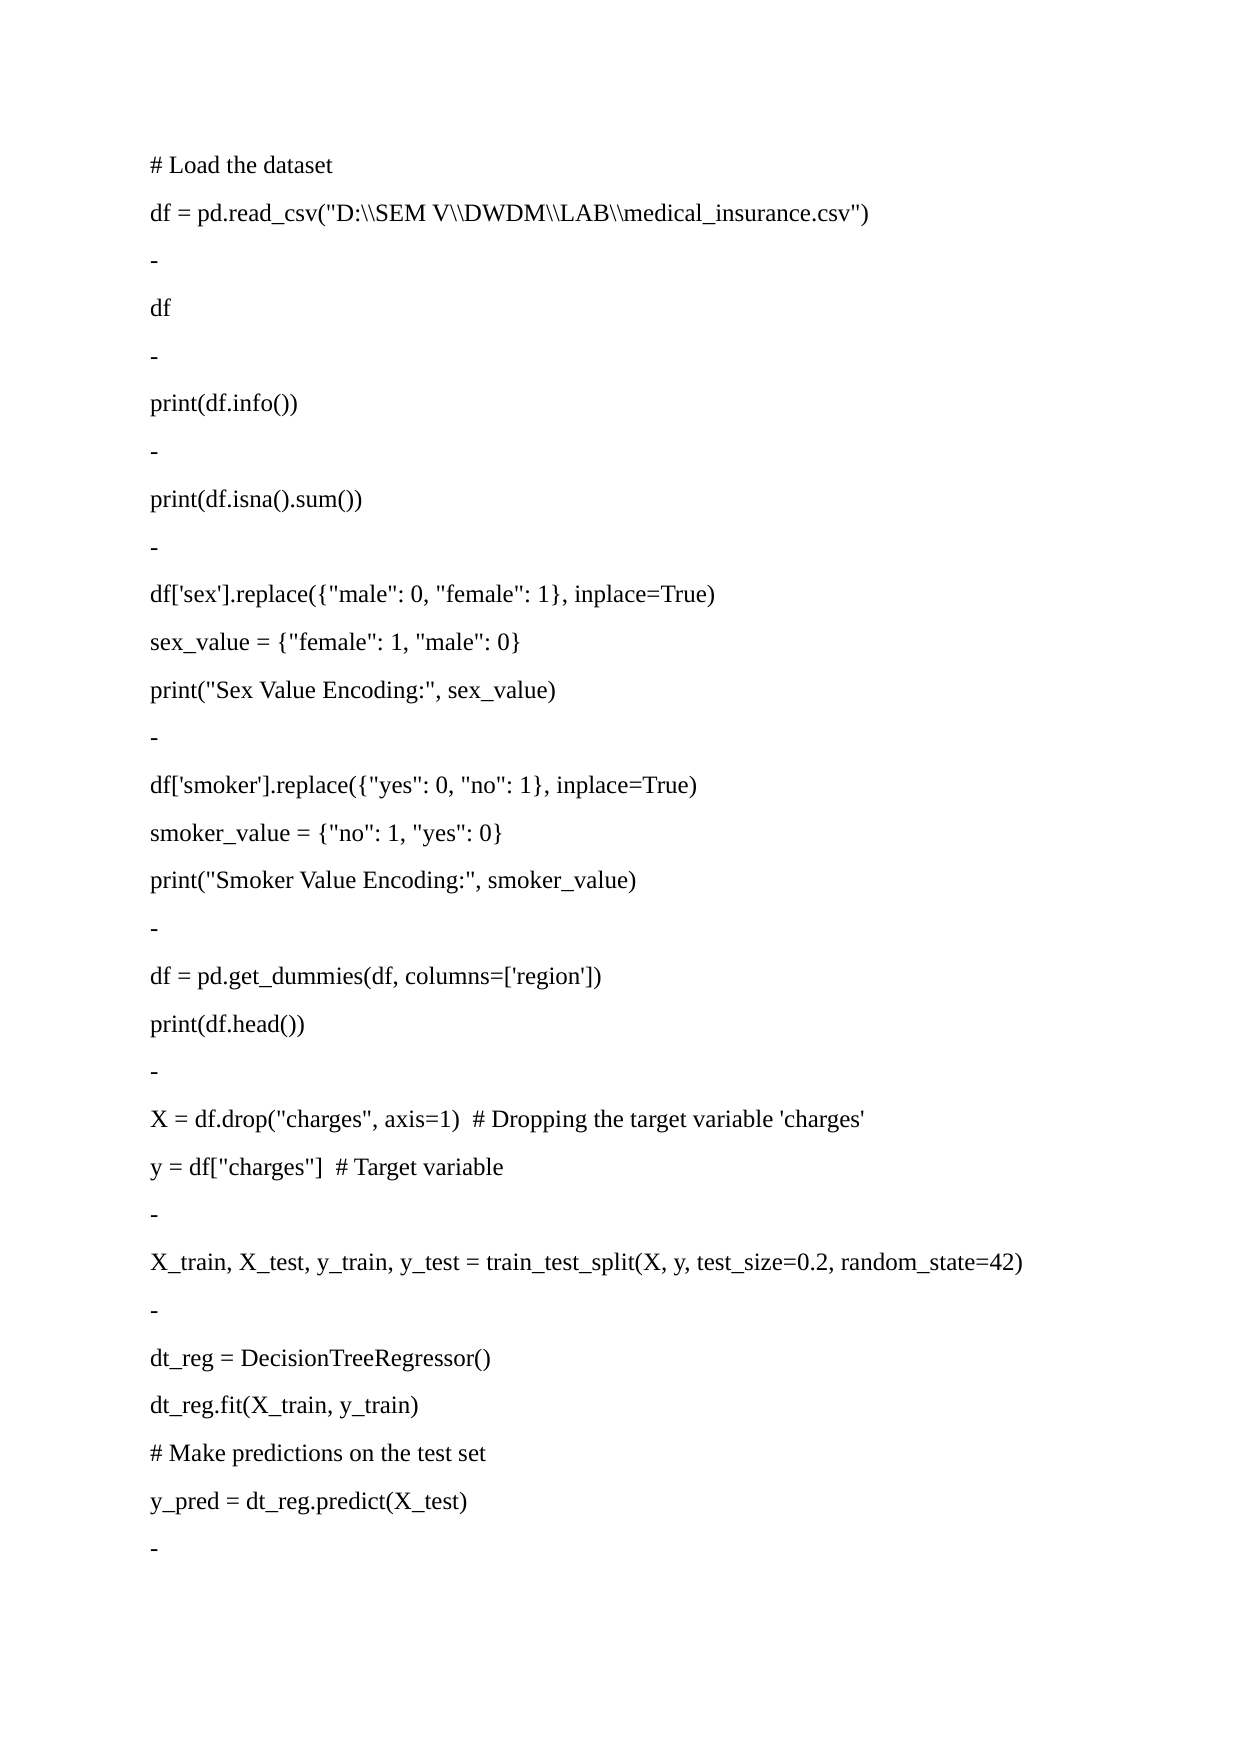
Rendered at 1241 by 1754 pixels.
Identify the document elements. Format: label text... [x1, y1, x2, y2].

text X = df.drop("charges", axis=1) # Dropping the target variable 'charges' [150, 1104, 1090, 1133]
text - [150, 1295, 1090, 1324]
text - [150, 1199, 1090, 1228]
text df = pd.read_csv("D:\\SEM V\\DWDM\\LAB\\medical_insurance.csv") [150, 198, 1090, 226]
text sex_value = {"female": 1, "male": 0} [150, 627, 1090, 656]
text df['smoker'].replace({"yes": 0, "no": 1}, inplace=True) [150, 770, 1090, 799]
text - [150, 1056, 1090, 1085]
text dt_reg.fit(X_train, y_train) [150, 1390, 1090, 1419]
text # Make predictions on the test set [150, 1438, 1090, 1467]
text - [150, 1533, 1090, 1562]
text - [150, 722, 1090, 751]
text print(df.head()) [150, 1009, 1090, 1037]
text df = pd.get_dummies(df, columns=['region']) [150, 961, 1090, 990]
text smoker_value = {"no": 1, "yes": 0} [150, 818, 1090, 847]
text df [150, 293, 1090, 322]
text y = df["charges"] # Target variable [150, 1152, 1090, 1181]
text y_pred = dt_reg.predict(X_test) [150, 1486, 1090, 1514]
text dt_reg = DecisionTreeRegressor() [150, 1343, 1090, 1371]
text # Load the dataset [150, 150, 1090, 179]
text print(df.isna().sum()) [150, 484, 1090, 513]
text print("Sex Value Encoding:", sex_value) [150, 675, 1090, 703]
text - [150, 532, 1090, 560]
text df['sex'].replace({"male": 0, "female": 1}, inplace=True) [150, 579, 1090, 608]
text - [150, 245, 1090, 274]
text - [150, 913, 1090, 942]
text print("Smoker Value Encoding:", smoker_value) [150, 866, 1090, 894]
text - [150, 436, 1090, 465]
text print(df.info()) [150, 388, 1090, 417]
text X_train, X_test, y_train, y_test = train_test_split(X, y, test_size=0.2, random_state=42) [150, 1247, 1090, 1276]
text - [150, 341, 1090, 369]
